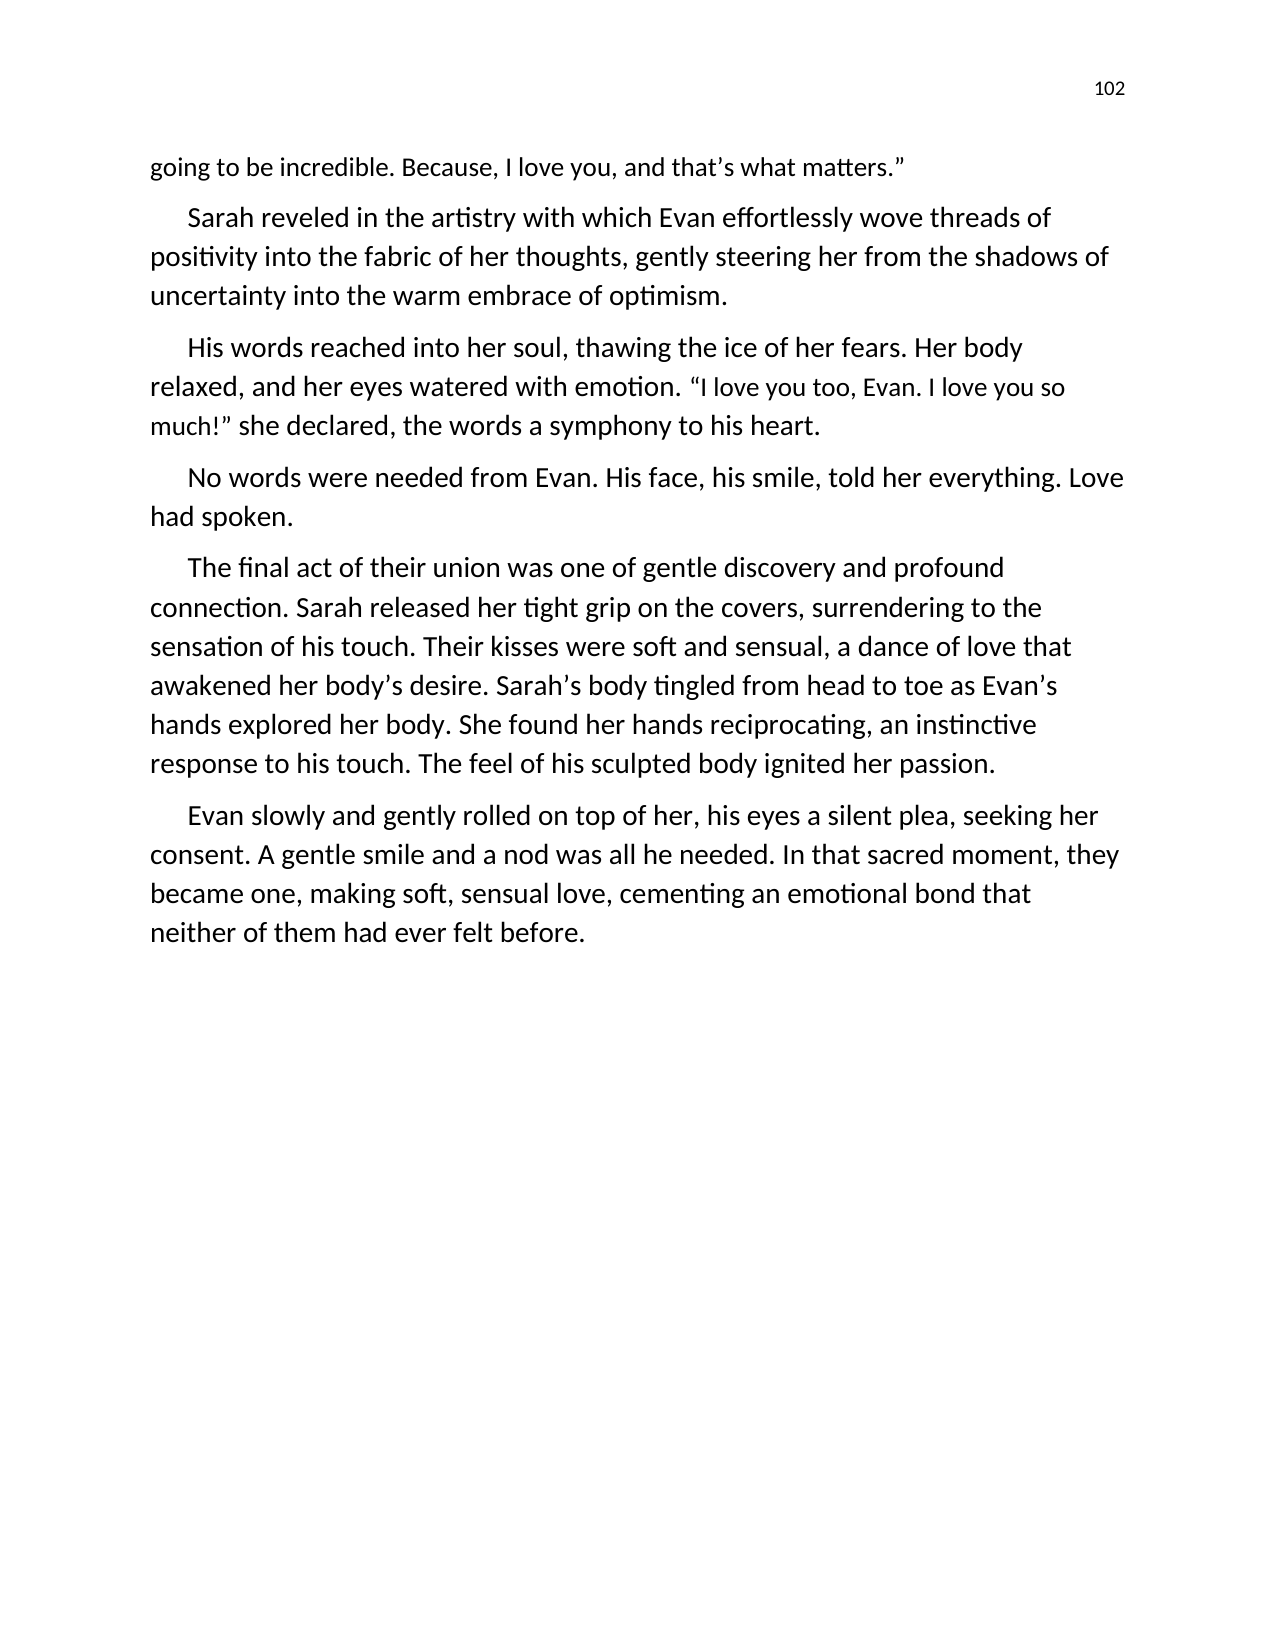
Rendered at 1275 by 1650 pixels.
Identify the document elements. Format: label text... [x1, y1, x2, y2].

text No words were needed from Evan. His face, his smile, told her everything. Love had spoken. [150, 459, 1125, 533]
text The final act of their union was one of gentle discovery and profound connection. Sarah released her tight grip on the covers, surrendering to the sensation of his touch. Their kisses were soft and sensual, a dance of love that awakened her body’s desire. Sarah’s body tingled from head to toe as Evan’s hands explored her body. She found her hands reciprocating, an instinctive response to his touch. The feel of his sculpted body ignited her passion. [150, 549, 1125, 781]
text Evan slowly and gently rolled on top of her, his eyes a silent plea, seeking her consent. A gentle smile and a nod was all he needed. In that sacred moment, they became one, making soft, sensual love, cementing an emotional bond that neither of them had ever felt before. [150, 797, 1125, 950]
text Sarah reveled in the artistry with which Evan effortlessly wove threads of positivity into the fabric of her thoughts, gently steering her from the shadows of uncertainty into the warm embrace of optimism. [150, 199, 1125, 313]
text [150, 150, 1125, 183]
text His words reached into her soul, thawing the ice of her fears. Her body relaxed, and her eyes watered with emotion. “I love you too, Evan. I love you so much!” she declared, the words a symphony to his heart. [150, 329, 1125, 443]
